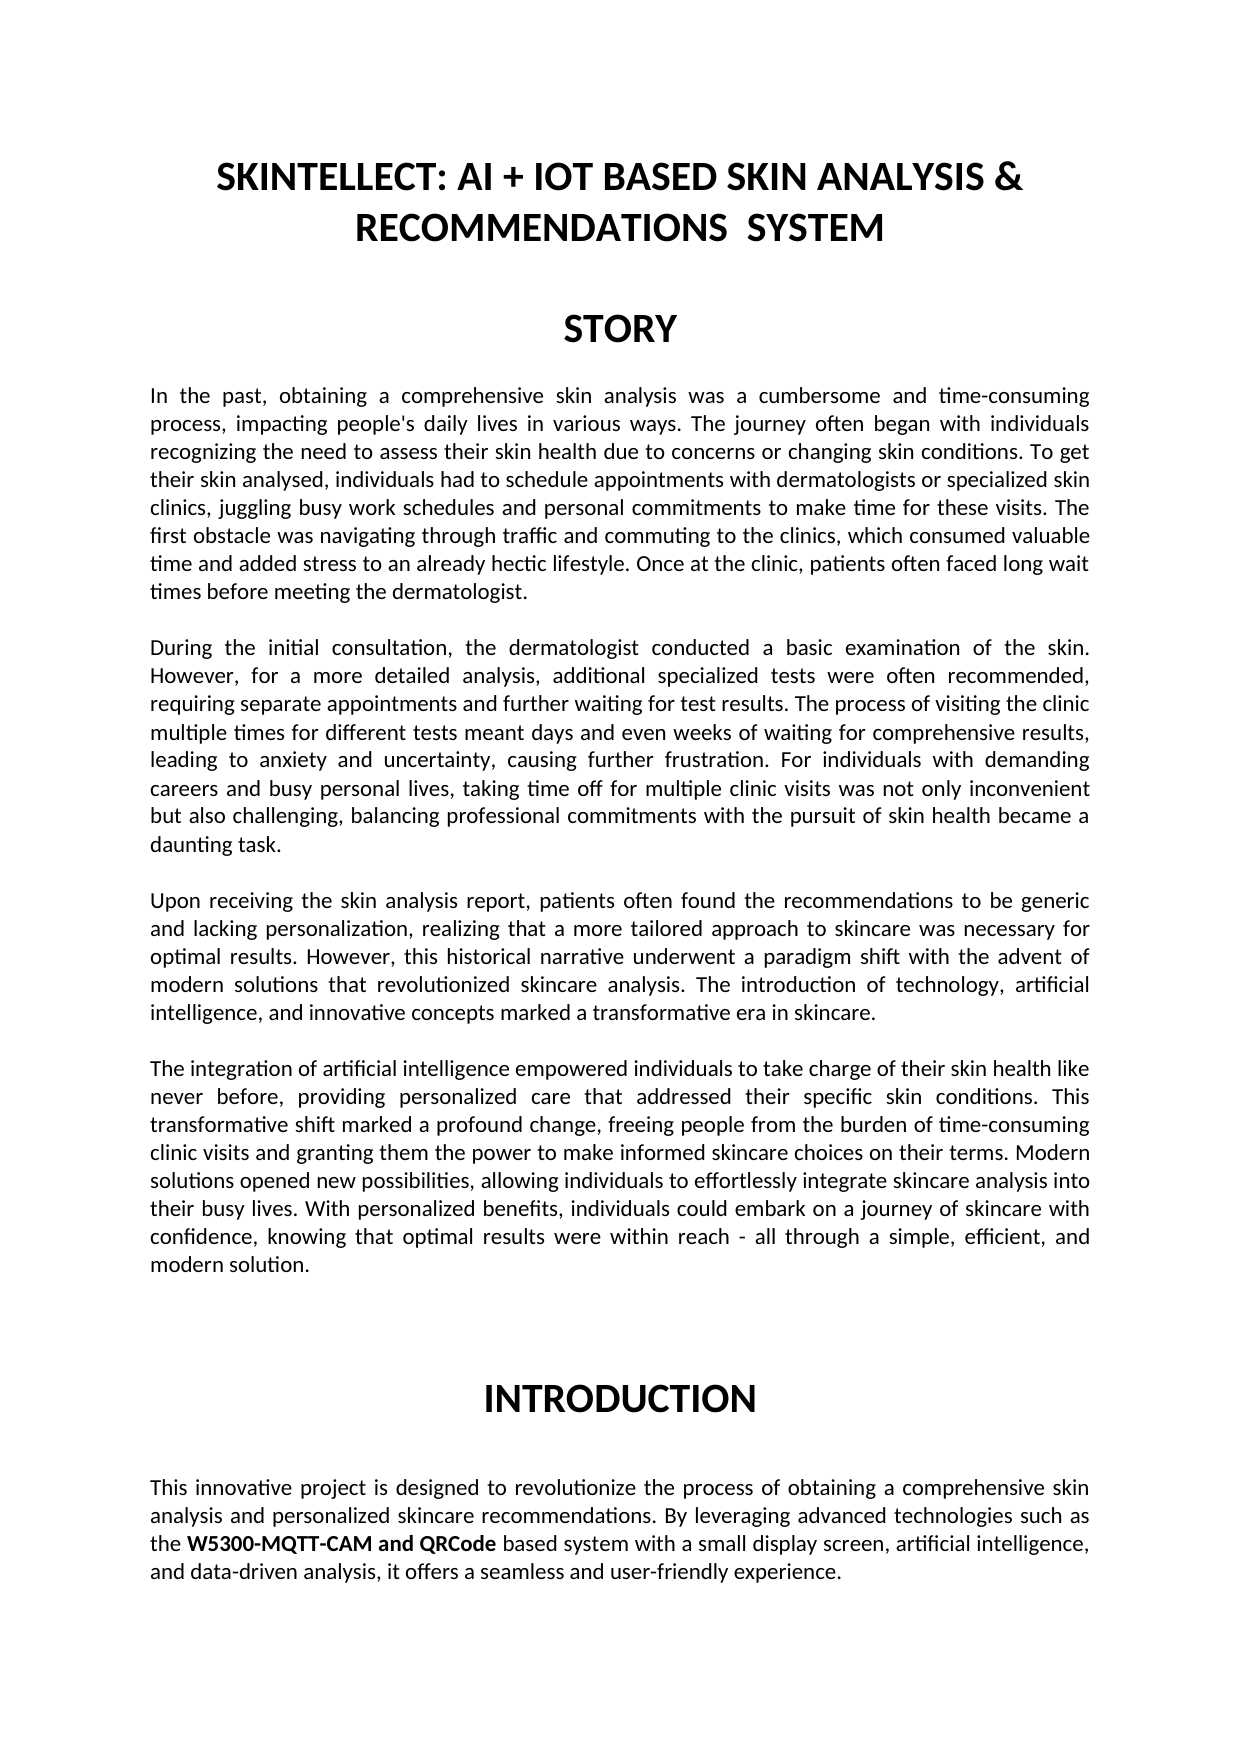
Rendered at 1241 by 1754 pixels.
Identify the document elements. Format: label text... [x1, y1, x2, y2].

text The integration of artificial intelligence empowered individuals to take charge of their skin health like never before, providing personalized care that addressed their specific skin conditions. This transformative shift marked a profound change, freeing people from the burden of time-consuming clinic visits and granting them the power to make informed skincare choices on their terms. Modern solutions opened new possibilities, allowing individuals to effortlessly integrate skincare analysis into their busy lives. With personalized benefits, individuals could embark on a journey of skincare with confidence, knowing that optimal results were within reach - all through a simple, efficient, and modern solution. [150, 1054, 1090, 1278]
text This innovative project is designed to revolutionize the process of obtaining a comprehensive skin analysis and personalized skincare recommendations. By leveraging advanced technologies such as the W5300-MQTT-CAM and QRCode based system with a small display screen, artificial intelligence, and data-driven analysis, it offers a seamless and user-friendly experience. [150, 1473, 1090, 1586]
text Upon receiving the skin analysis report, patients often found the recommendations to be generic and lacking personalization, realizing that a more tailored approach to skincare was necessary for optimal results. However, this historical narrative underwent a paradigm shift with the advent of modern solutions that revolutionized skincare analysis. The introduction of technology, artificial intelligence, and innovative concepts marked a transformative era in skincare. [150, 886, 1090, 1026]
text In the past, obtaining a comprehensive skin analysis was a cumbersome and time-consuming process, impacting people's daily lives in various ways. The journey often began with individuals recognizing the need to assess their skin health due to concerns or changing skin conditions. To get their skin analysed, individuals had to schedule appointments with dermatologists or specialized skin clinics, juggling busy work schedules and personal commitments to make time for these visits. The first obstacle was navigating through traffic and commuting to the clinics, which consumed valuable time and added stress to an already hectic lifestyle. Once at the clinic, patients often faced long wait times before meeting the dermatologist. [150, 381, 1090, 606]
text STORY [150, 302, 1090, 353]
text SKINTELLECT: AI + IOT BASED SKIN ANALYSIS & RECOMMENDATIONS SYSTEM [150, 150, 1090, 252]
text During the initial consultation, the dermatologist conducted a basic examination of the skin. However, for a more detailed analysis, additional specialized tests were often recommended, requiring separate appointments and further waiting for test results. The process of visiting the clinic multiple times for different tests meant days and even weeks of waiting for comprehensive results, leading to anxiety and uncertainty, causing further frustration. For individuals with demanding careers and busy personal lives, taking time off for multiple clinic visits was not only inconvenient but also challenging, balancing professional commitments with the pursuit of skin health became a daunting task. [150, 633, 1090, 858]
text INTRODUCTION [150, 1372, 1090, 1423]
